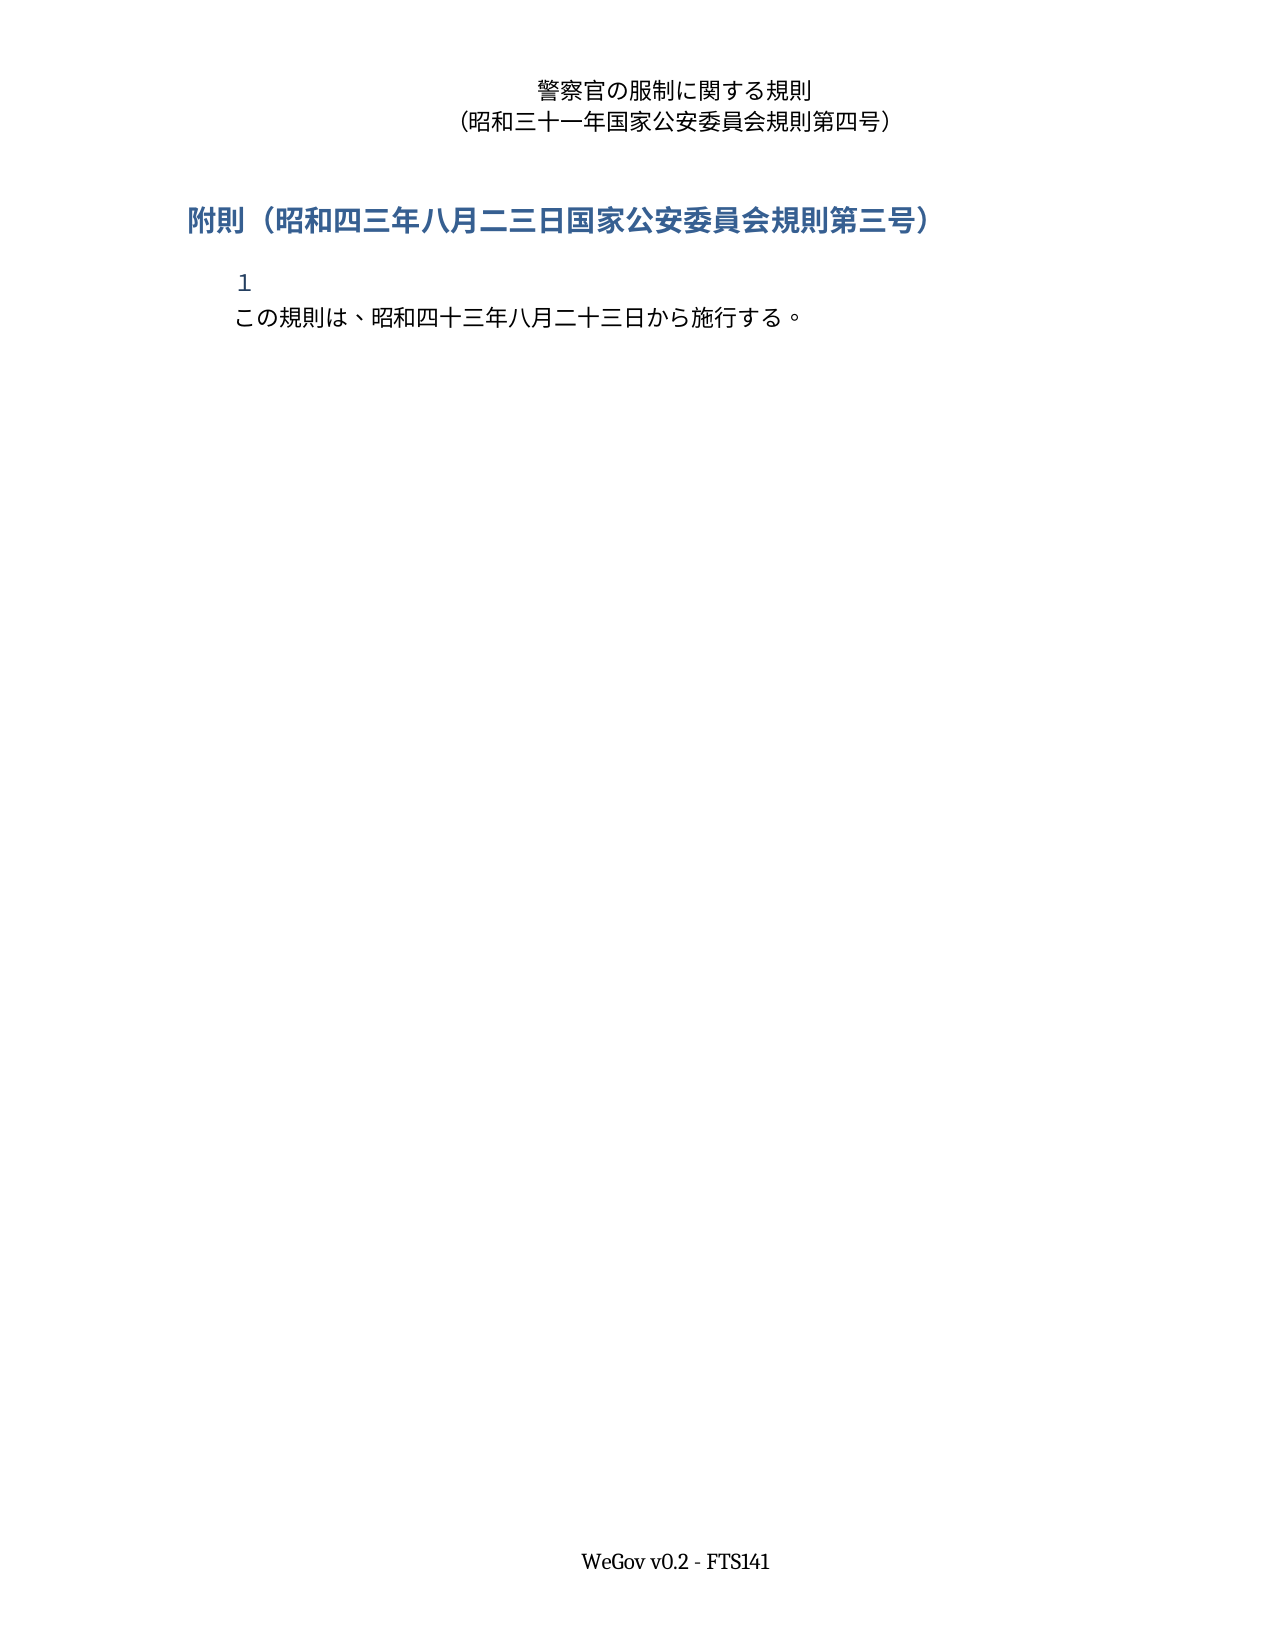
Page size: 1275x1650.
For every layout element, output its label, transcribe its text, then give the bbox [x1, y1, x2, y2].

subtitle １ [233, 266, 1087, 298]
subtitle 附則（昭和四三年八月二三日国家公安委員会規則第三号） [187, 200, 1087, 240]
text この規則は、昭和四十三年八月二十三日から施行する。 [233, 302, 1087, 334]
